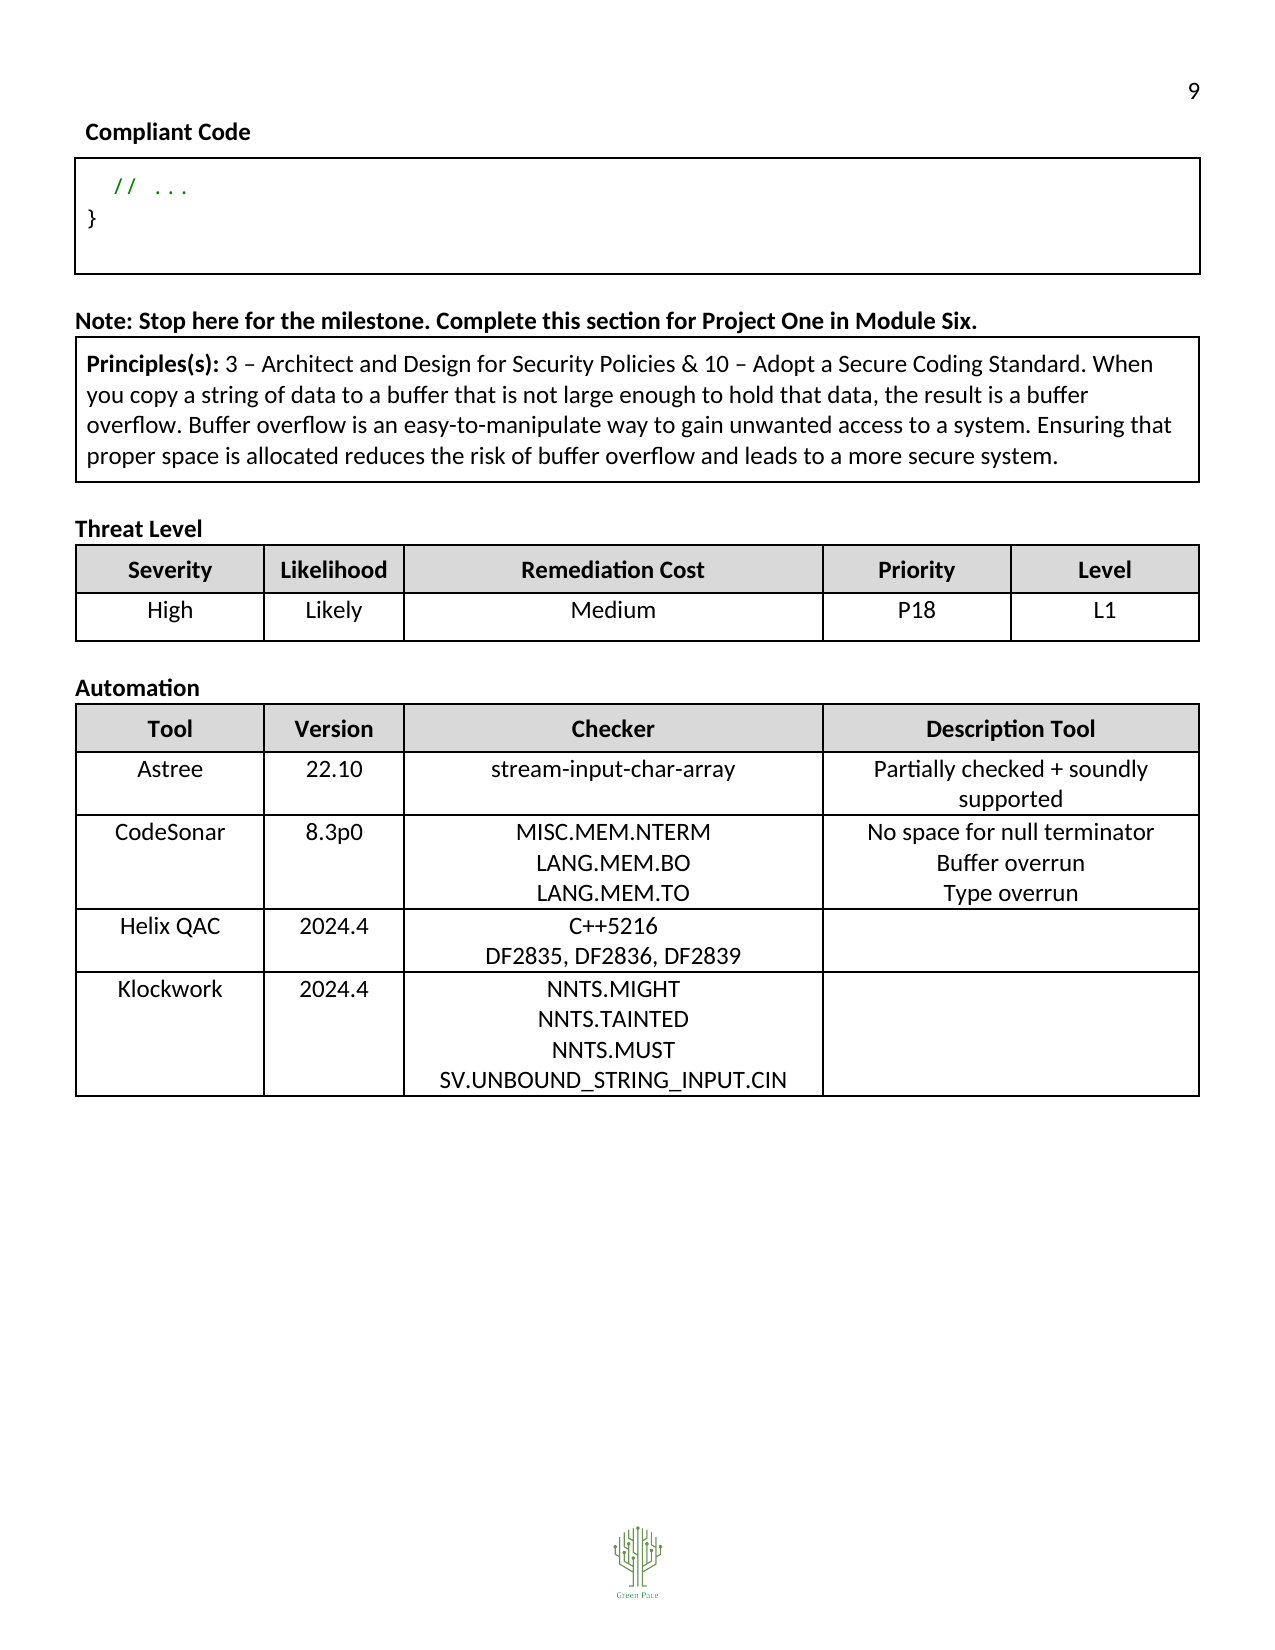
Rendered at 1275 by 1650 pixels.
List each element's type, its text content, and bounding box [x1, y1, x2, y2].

text Threat Level [75, 513, 1200, 544]
table_cell NNTS.MIGHT NNTS.TAINTED NNTS.MUST SV.UNBOUND_STRING_INPUT.CIN [405, 973, 822, 1095]
table_header Compliant Code [75, 106, 1200, 157]
picture [605, 1521, 670, 1606]
table_cell 22.10 [265, 753, 403, 814]
text Automation [75, 672, 1200, 703]
table_cell [824, 910, 1198, 971]
table_header Severity [77, 546, 263, 592]
table_cell L1 [1012, 594, 1198, 640]
table_header Tool [77, 705, 263, 751]
table_cell [824, 973, 1198, 1095]
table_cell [76, 159, 1199, 273]
table_cell C++5216 DF2835, DF2836, DF2839 [405, 910, 822, 971]
table_cell Helix QAC [77, 910, 263, 971]
table_cell CodeSonar [77, 816, 263, 908]
table_header Level [1012, 546, 1198, 592]
table_cell Medium [405, 594, 822, 640]
table_header Remediation Cost [405, 546, 822, 592]
table_header Version [265, 705, 403, 751]
table_cell MISC.MEM.NTERM LANG.MEM.BO LANG.MEM.TO [405, 816, 822, 908]
table_cell 8.3p0 [265, 816, 403, 908]
table_cell High [77, 594, 263, 640]
table_header Priority [824, 546, 1010, 592]
table_header Checker [405, 705, 822, 751]
table_cell P18 [824, 594, 1010, 640]
table_header Principles(s): 3 – Architect and Design for Security Policies & 10 – Adopt a Secure Coding Standard. When you copy a string of data to a buffer that is not large enough to hold that data, the result is a buffer overflow. Buffer overflow is an easy-to-manipulate way to gain unwanted access to a system. Ensuring that proper space is allocated reduces the risk of buffer overflow and leads to a more secure system. [77, 338, 1198, 481]
table_cell Astree [77, 753, 263, 814]
table_cell Partially checked + soundly supported [824, 753, 1198, 814]
table_cell stream-input-char-array [405, 753, 822, 814]
table_cell 2024.4 [265, 973, 403, 1095]
table_header Description Tool [824, 705, 1198, 751]
table_cell 2024.4 [265, 910, 403, 971]
table_header Likelihood [265, 546, 403, 592]
table_cell Likely [265, 594, 403, 640]
table_cell Klockwork [77, 973, 263, 1095]
text Note: Stop here for the milestone. Complete this section for Project One in Module Six. [75, 305, 1200, 336]
table_cell No space for null terminator Buffer overrun Type overrun [824, 816, 1198, 908]
